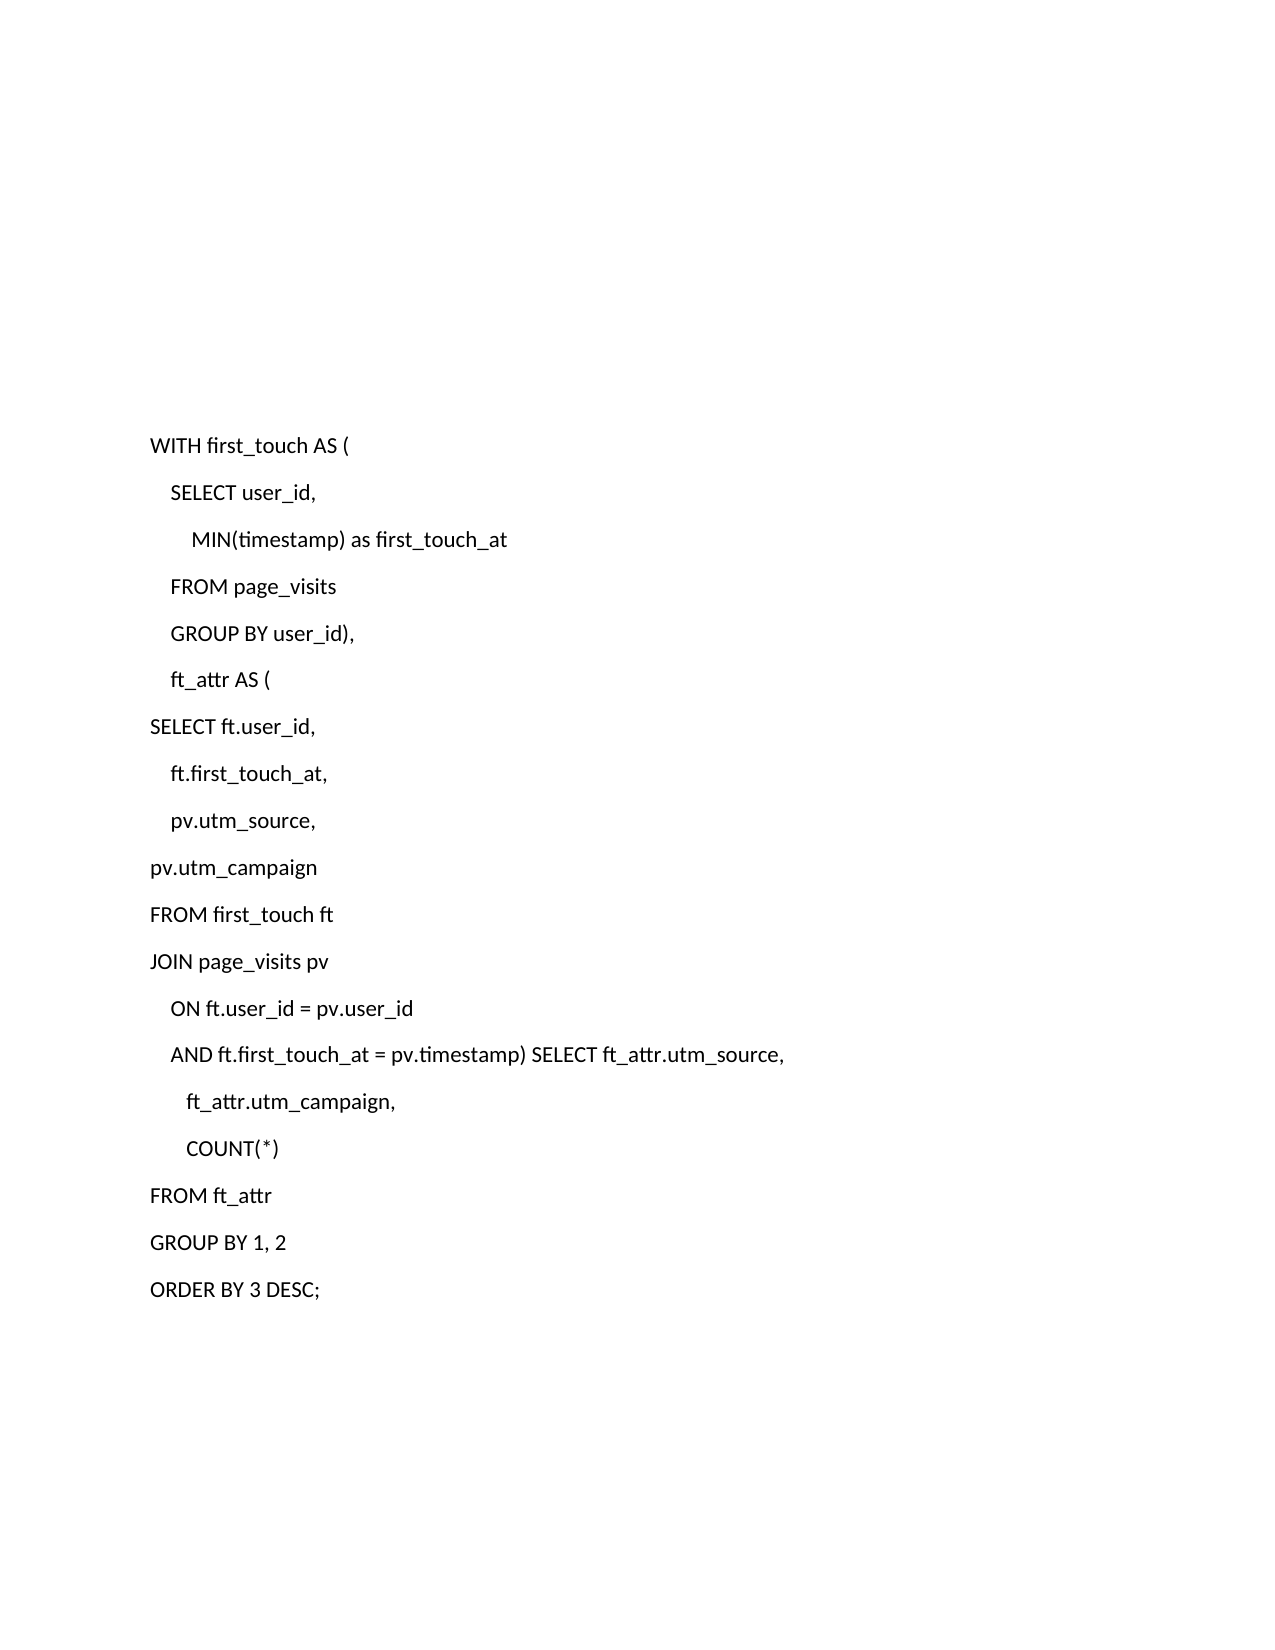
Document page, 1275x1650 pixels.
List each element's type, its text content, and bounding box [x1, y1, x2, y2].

text ON ft.user_id = pv.user_id [150, 994, 1125, 1022]
text ft_attr AS ( [150, 666, 1125, 694]
text SELECT user_id, [150, 478, 1125, 506]
text pv.utm_source, [150, 806, 1125, 834]
text ft.first_touch_at, [150, 759, 1125, 787]
text AND ft.first_touch_at = pv.timestamp) SELECT ft_attr.utm_source, [150, 1041, 1125, 1069]
text FROM first_touch ft [150, 900, 1125, 928]
text ORDER BY 3 DESC; [150, 1275, 1125, 1303]
text COUNT(*) [150, 1134, 1125, 1162]
text ft_attr.utm_campaign, [150, 1087, 1125, 1116]
text WITH first_touch AS ( [150, 431, 1125, 459]
text SELECT ft.user_id, [150, 712, 1125, 741]
text GROUP BY 1, 2 [150, 1228, 1125, 1256]
text MIN(timestamp) as first_touch_at [150, 525, 1125, 553]
text JOIN page_visits pv [150, 947, 1125, 975]
text pv.utm_campaign [150, 853, 1125, 881]
text GROUP BY user_id), [150, 619, 1125, 647]
text FROM page_visits [150, 572, 1125, 600]
text FROM ft_attr [150, 1181, 1125, 1209]
